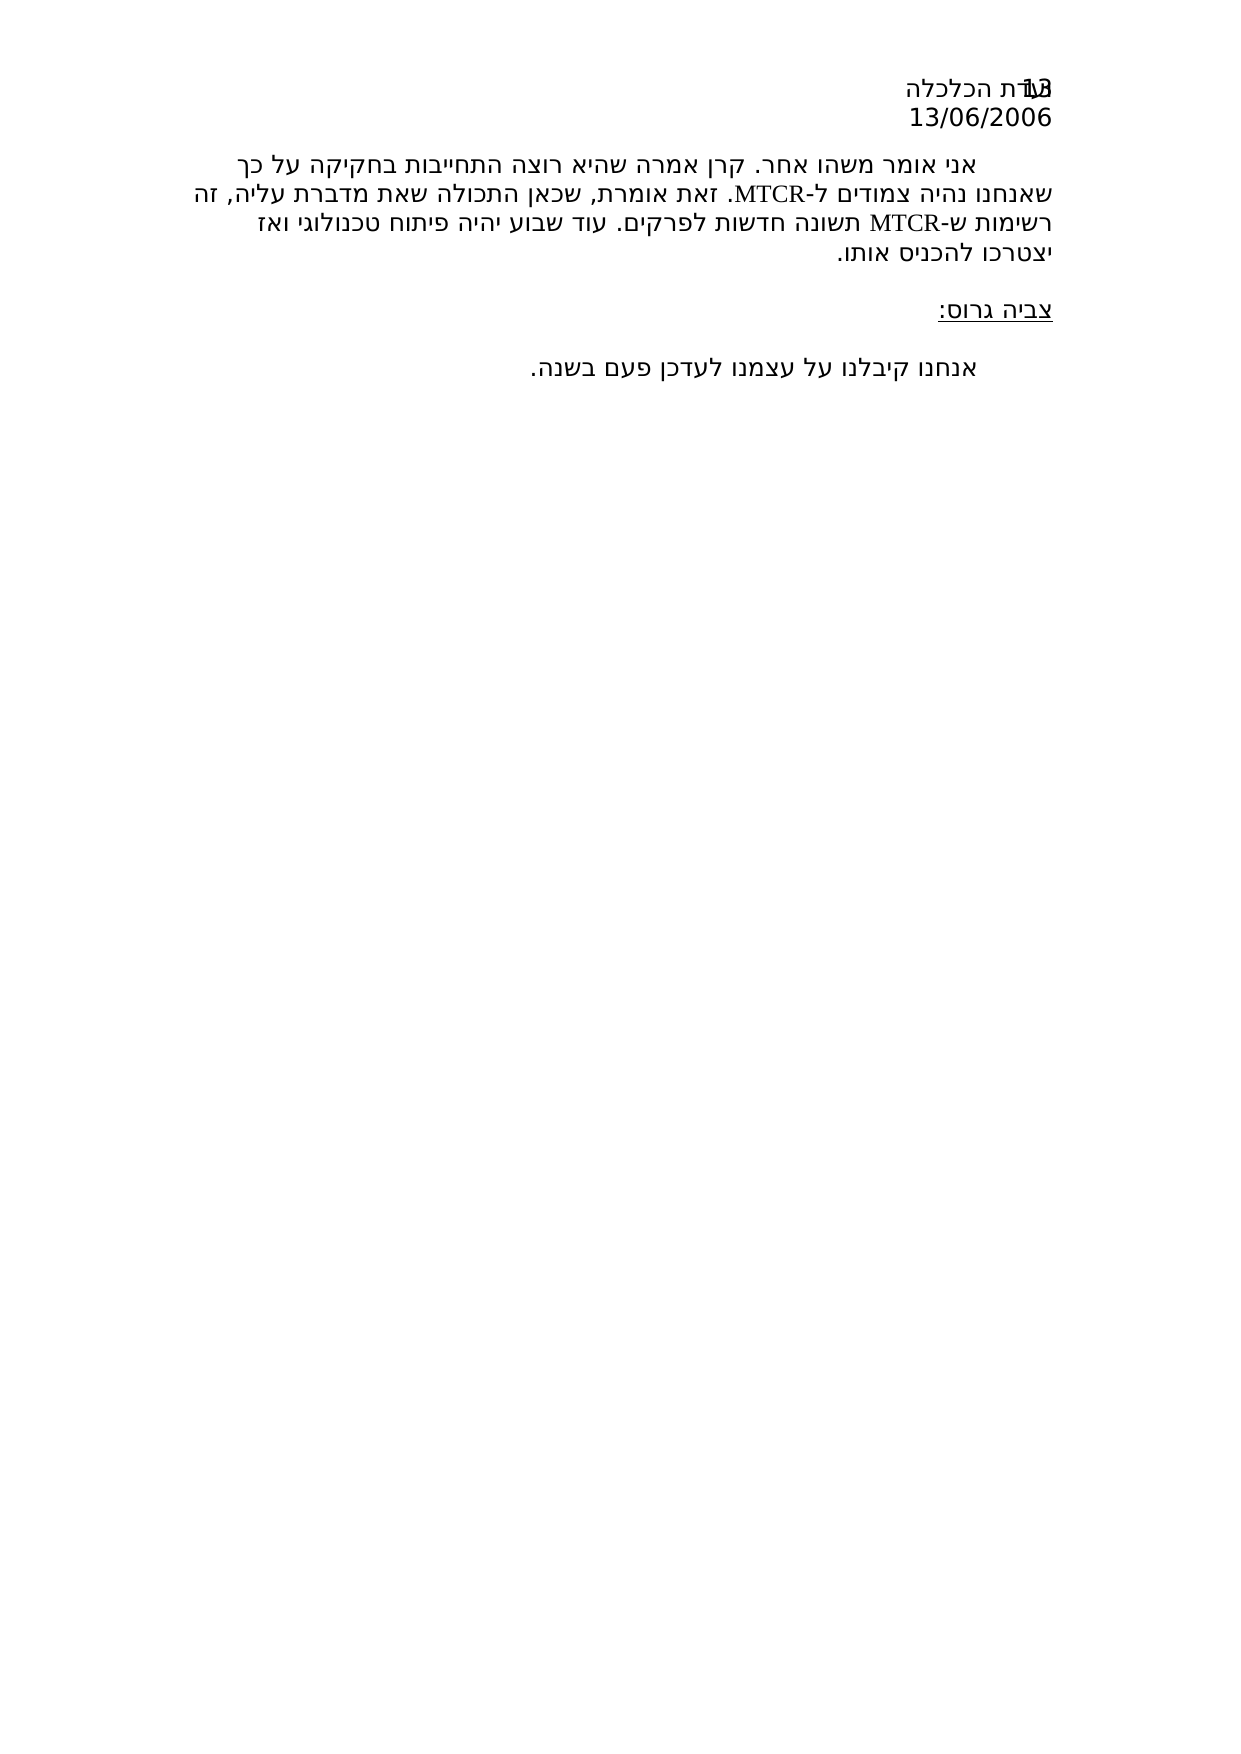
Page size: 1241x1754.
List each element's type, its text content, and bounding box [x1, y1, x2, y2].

text צביה גרוס: [187, 296, 1053, 325]
text אני אומר משהו אחר. קרן אמרה שהיא רוצה התחייבות בחקיקה על כך שאנחנו נהיה צמודים ל-MTCR. זאת אומרת, שכאן התכולה שאת מדברת עליה, זה רשימות ש-MTCR תשונה חדשות לפרקים. עוד שבוע יהיה פיתוח טכנולוגי ואז יצטרכו להכניס אותו. [187, 150, 1053, 267]
text אנחנו קיבלנו על עצמנו לעדכן פעם בשנה. [187, 353, 1053, 383]
